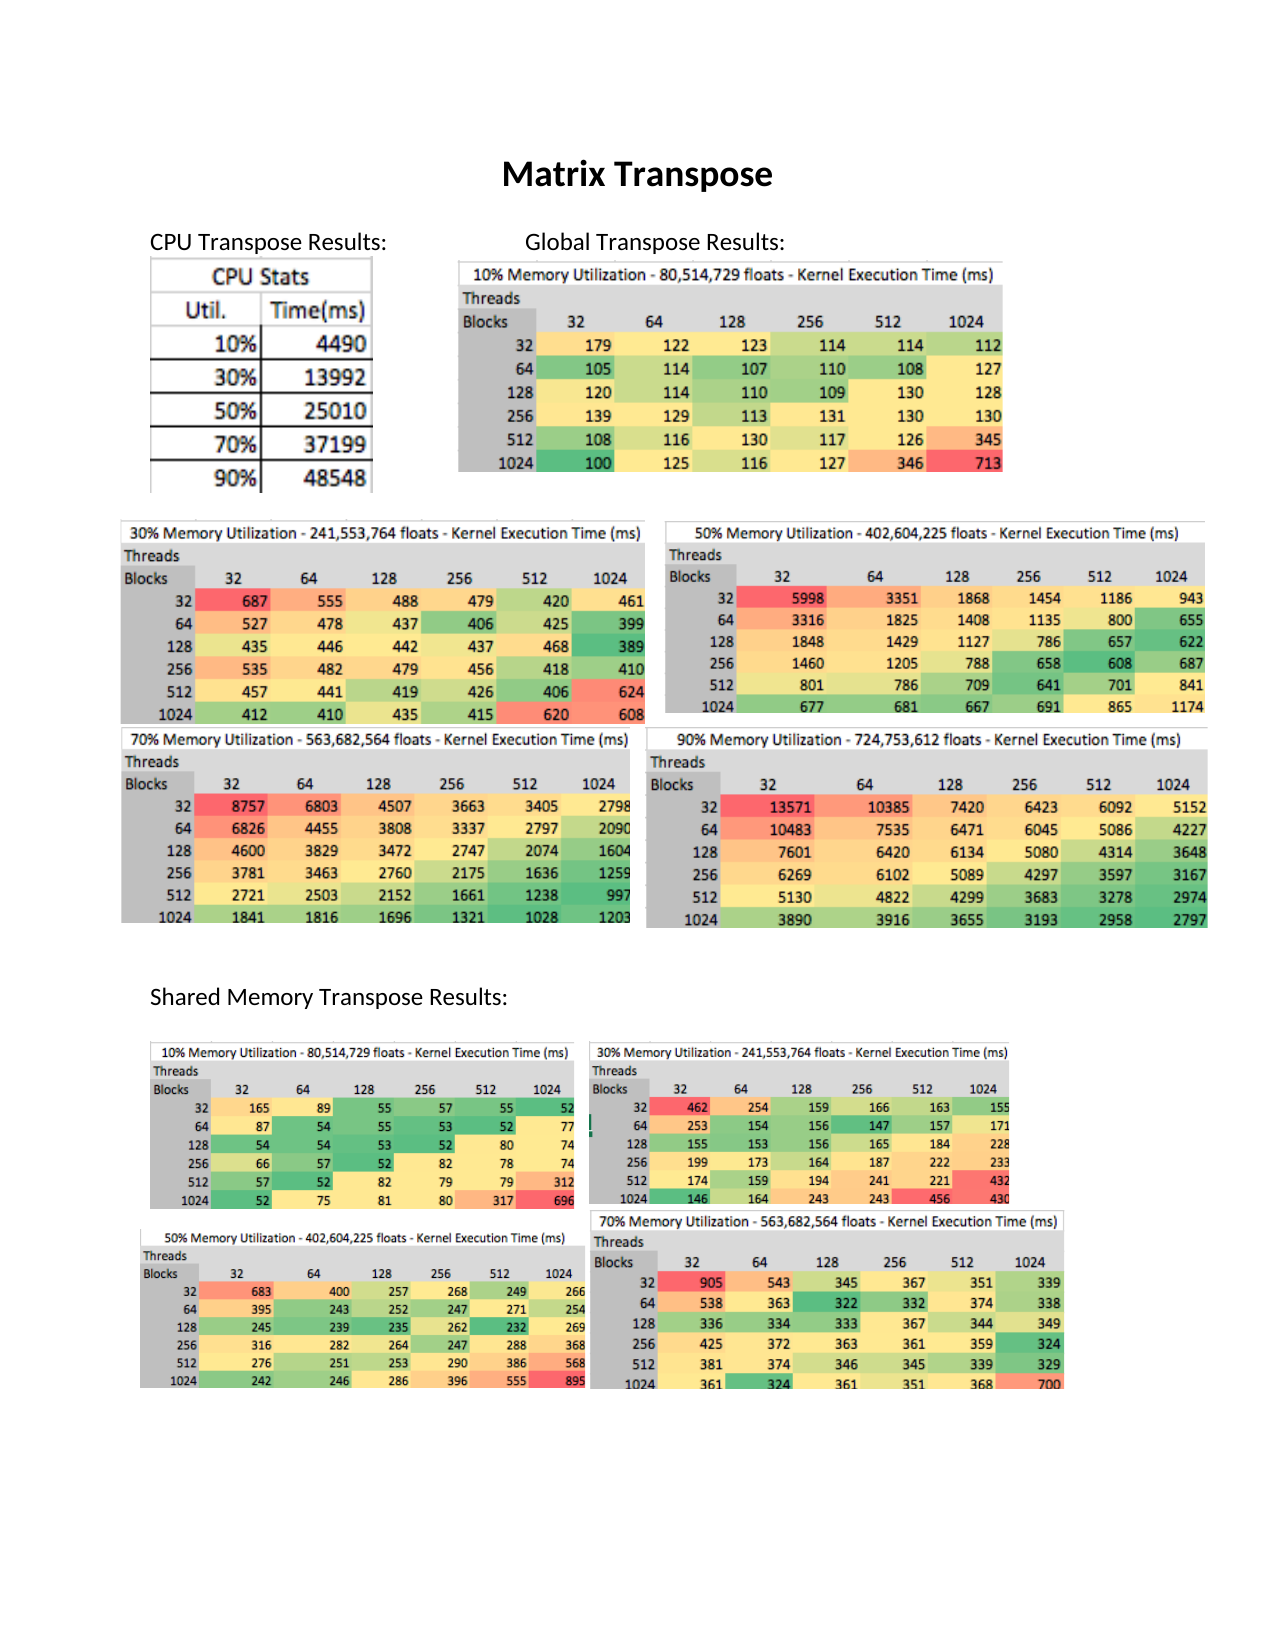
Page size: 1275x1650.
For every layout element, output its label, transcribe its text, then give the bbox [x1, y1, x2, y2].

picture [121, 727, 630, 923]
picture [589, 1210, 1065, 1389]
picture [645, 727, 1208, 928]
text CPU Transpose Results: Global Transpose Results: [150, 226, 1125, 257]
picture [150, 1041, 575, 1209]
text Shared Memory Transpose Results: [150, 981, 1125, 1011]
picture [457, 260, 1003, 472]
picture [150, 256, 373, 493]
picture [120, 519, 645, 724]
picture [589, 1041, 1010, 1204]
picture [140, 1229, 586, 1388]
text Matrix Transpose [150, 150, 1125, 196]
picture [664, 521, 1205, 713]
